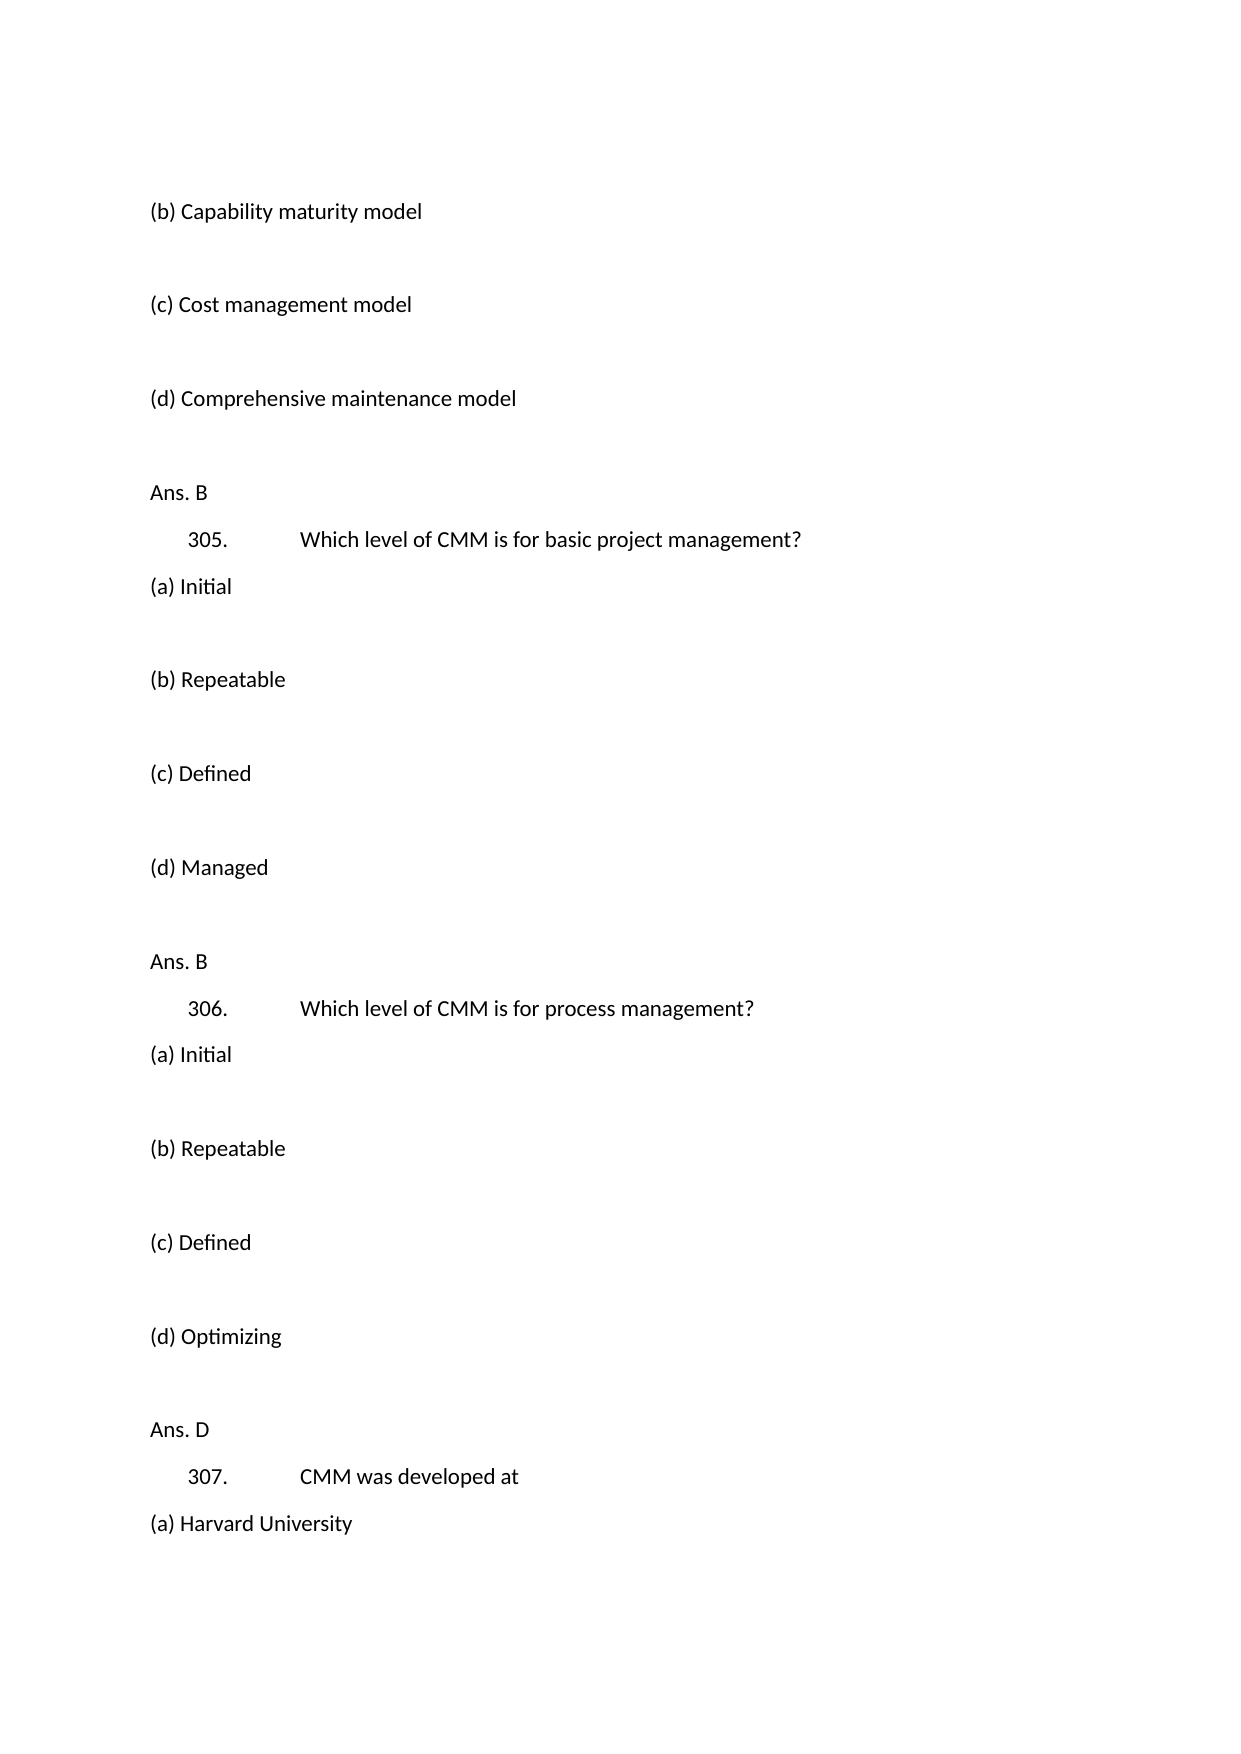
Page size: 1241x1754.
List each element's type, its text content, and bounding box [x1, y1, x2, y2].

list CMM was developed at [187, 1462, 1090, 1491]
list Which level of CMM is for process management? [187, 994, 1090, 1022]
text (a) Initial [150, 1041, 1090, 1069]
text (c) Cost management model [150, 291, 1090, 319]
text (b) Repeatable [150, 1134, 1090, 1162]
text (a) Initial [150, 572, 1090, 600]
text (d) Comprehensive maintenance model [150, 384, 1090, 412]
text (d) Optimizing [150, 1322, 1090, 1350]
text (d) Managed [150, 853, 1090, 881]
text (c) Defined [150, 1228, 1090, 1256]
text (c) Defined [150, 759, 1090, 787]
text (b) Repeatable [150, 666, 1090, 694]
list Which level of CMM is for basic project management? [187, 525, 1090, 553]
text (a) Harvard University [150, 1509, 1090, 1537]
text (b) Capability maturity model [150, 197, 1090, 225]
text Ans. B [150, 947, 1090, 975]
text Ans. D [150, 1416, 1090, 1444]
text Ans. B [150, 478, 1090, 506]
